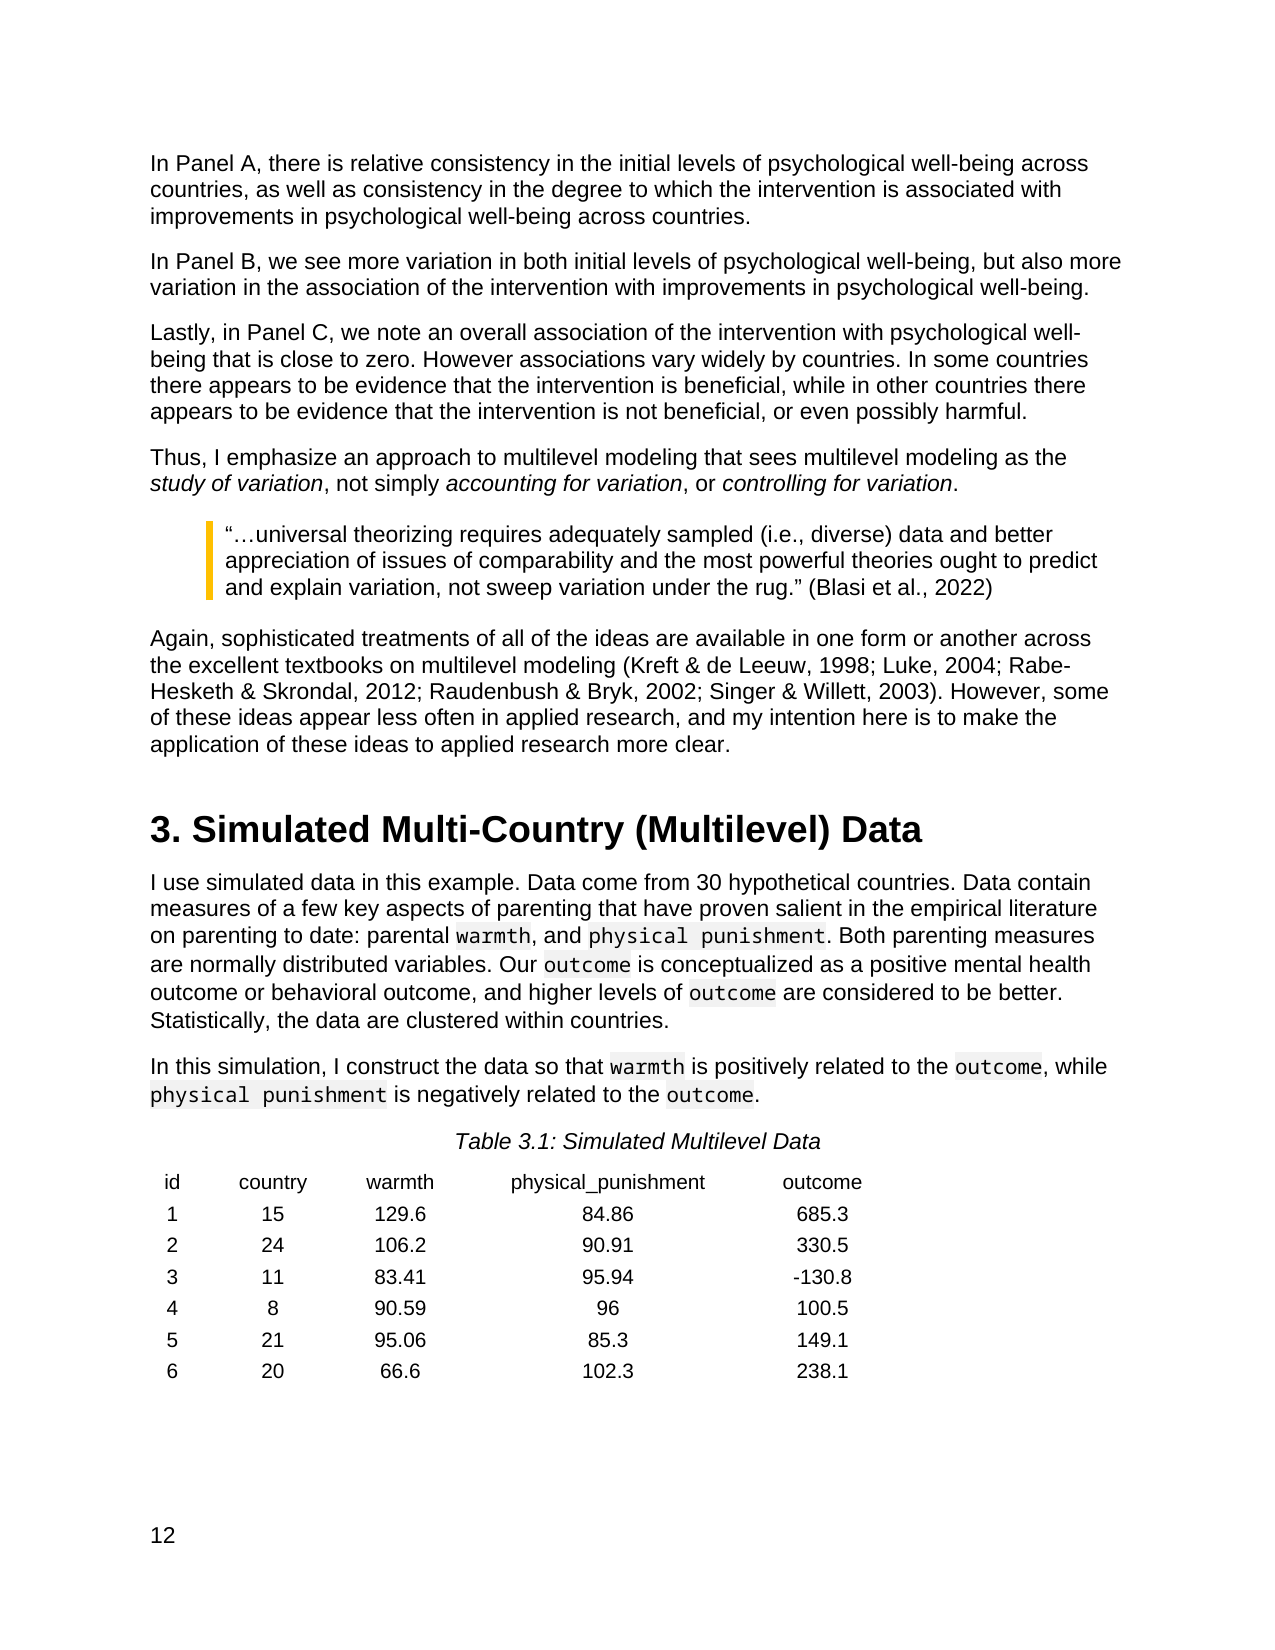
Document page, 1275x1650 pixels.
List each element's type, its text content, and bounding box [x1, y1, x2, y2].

table_cell -130.8 [755, 1261, 889, 1292]
text Thus, I emphasize an approach to multilevel modeling that sees multilevel modeling as the study of variation, not simply accounting for variation, or controlling for variation. [150, 443, 1125, 496]
table_cell 21 [206, 1324, 340, 1355]
table_cell 129.6 [340, 1198, 460, 1229]
table_cell 85.3 [460, 1324, 755, 1355]
table_cell 330.5 [755, 1229, 889, 1261]
table_cell 2 [139, 1229, 206, 1261]
table_cell 4 [139, 1292, 206, 1324]
table_header outcome [755, 1166, 889, 1198]
table_cell 24 [206, 1229, 340, 1261]
text Table 3.1: Simulated Multilevel Data [150, 1128, 1125, 1154]
text In Panel B, we see more variation in both initial levels of psychological well-being, but also more variation in the association of the intervention with improvements in psychological well-being. [150, 248, 1125, 301]
text In this simulation, I construct the data so that warmth is positively related to the outcome, while physical punishment is negatively related to the outcome. [685, 1052, 1125, 1109]
subtitle 3. Simulated Multi-Country (Multilevel) Data [150, 807, 1125, 850]
text Again, sophisticated treatments of all of the ideas are available in one form or another across the excellent textbooks on multilevel modeling (Kreft & de Leeuw, 1998; Luke, 2004; Rabe-Hesketh & Skrondal, 2012; Raudenbush & Bryk, 2002; Singer & Willett, 2003). However, some of these ideas appear less often in applied research, and my intention here is to make the application of these ideas to applied research more clear. [150, 625, 1125, 757]
table_cell 5 [139, 1324, 206, 1355]
table_cell 84.86 [460, 1198, 755, 1229]
table_cell 102.3 [460, 1355, 755, 1387]
text In Panel A, there is relative consistency in the initial levels of psychological well-being across countries, as well as consistency in the degree to which the intervention is associated with improvements in psychological well-being across countries. [150, 150, 1125, 229]
table_cell 15 [206, 1198, 340, 1229]
table_cell 90.59 [340, 1292, 460, 1324]
table_cell 11 [206, 1261, 340, 1292]
table_cell 96 [460, 1292, 755, 1324]
table_header id [139, 1166, 206, 1198]
text In this simulation, I construct the data so that warmth is positively related to the outcome, while physical punishment is negatively related to the outcome. [150, 1052, 666, 1109]
table_cell 6 [139, 1355, 206, 1387]
table_cell 83.41 [340, 1261, 460, 1292]
table_cell 20 [206, 1355, 340, 1387]
table_cell 106.2 [340, 1229, 460, 1261]
table_cell 238.1 [755, 1355, 889, 1387]
text I use simulated data in this example. Data come from 30 hypothetical countries. Data contain measures of a few key aspects of parenting that have proven salient in the empirical literature on parenting to date: parental warmth, and physical punishment. Both parenting measures are normally distributed variables. Our outcome is conceptualized as a positive mental health outcome or behavioral outcome, and higher levels of outcome are considered to be better. Statistically, the data are clustered within countries. [150, 869, 1125, 1033]
text Lastly, in Panel C, we note an overall association of the intervention with psychological well-being that is close to zero. However associations vary widely by countries. In some countries there appears to be evidence that the intervention is beneficial, while in other countries there appears to be evidence that the intervention is not beneficial, or even possibly harmful. [150, 319, 1125, 425]
table_cell 685.3 [755, 1198, 889, 1229]
table_cell 95.06 [340, 1324, 460, 1355]
table_cell 95.94 [460, 1261, 755, 1292]
table_cell 100.5 [755, 1292, 889, 1324]
table_cell 149.1 [755, 1324, 889, 1355]
table_header warmth [340, 1166, 460, 1198]
table_cell 90.91 [460, 1229, 755, 1261]
text “…universal theorizing requires adequately sampled (i.e., diverse) data and better appreciation of issues of comparability and the most powerful theories ought to predict and explain variation, not sweep variation under the rug.” (Blasi et al., 2022) [213, 521, 1125, 600]
table_header physical_punishment [460, 1166, 755, 1198]
table_cell 1 [139, 1198, 206, 1229]
table_cell 66.6 [340, 1355, 460, 1387]
table_cell 8 [206, 1292, 340, 1324]
table_cell 3 [139, 1261, 206, 1292]
table_header country [206, 1166, 340, 1198]
